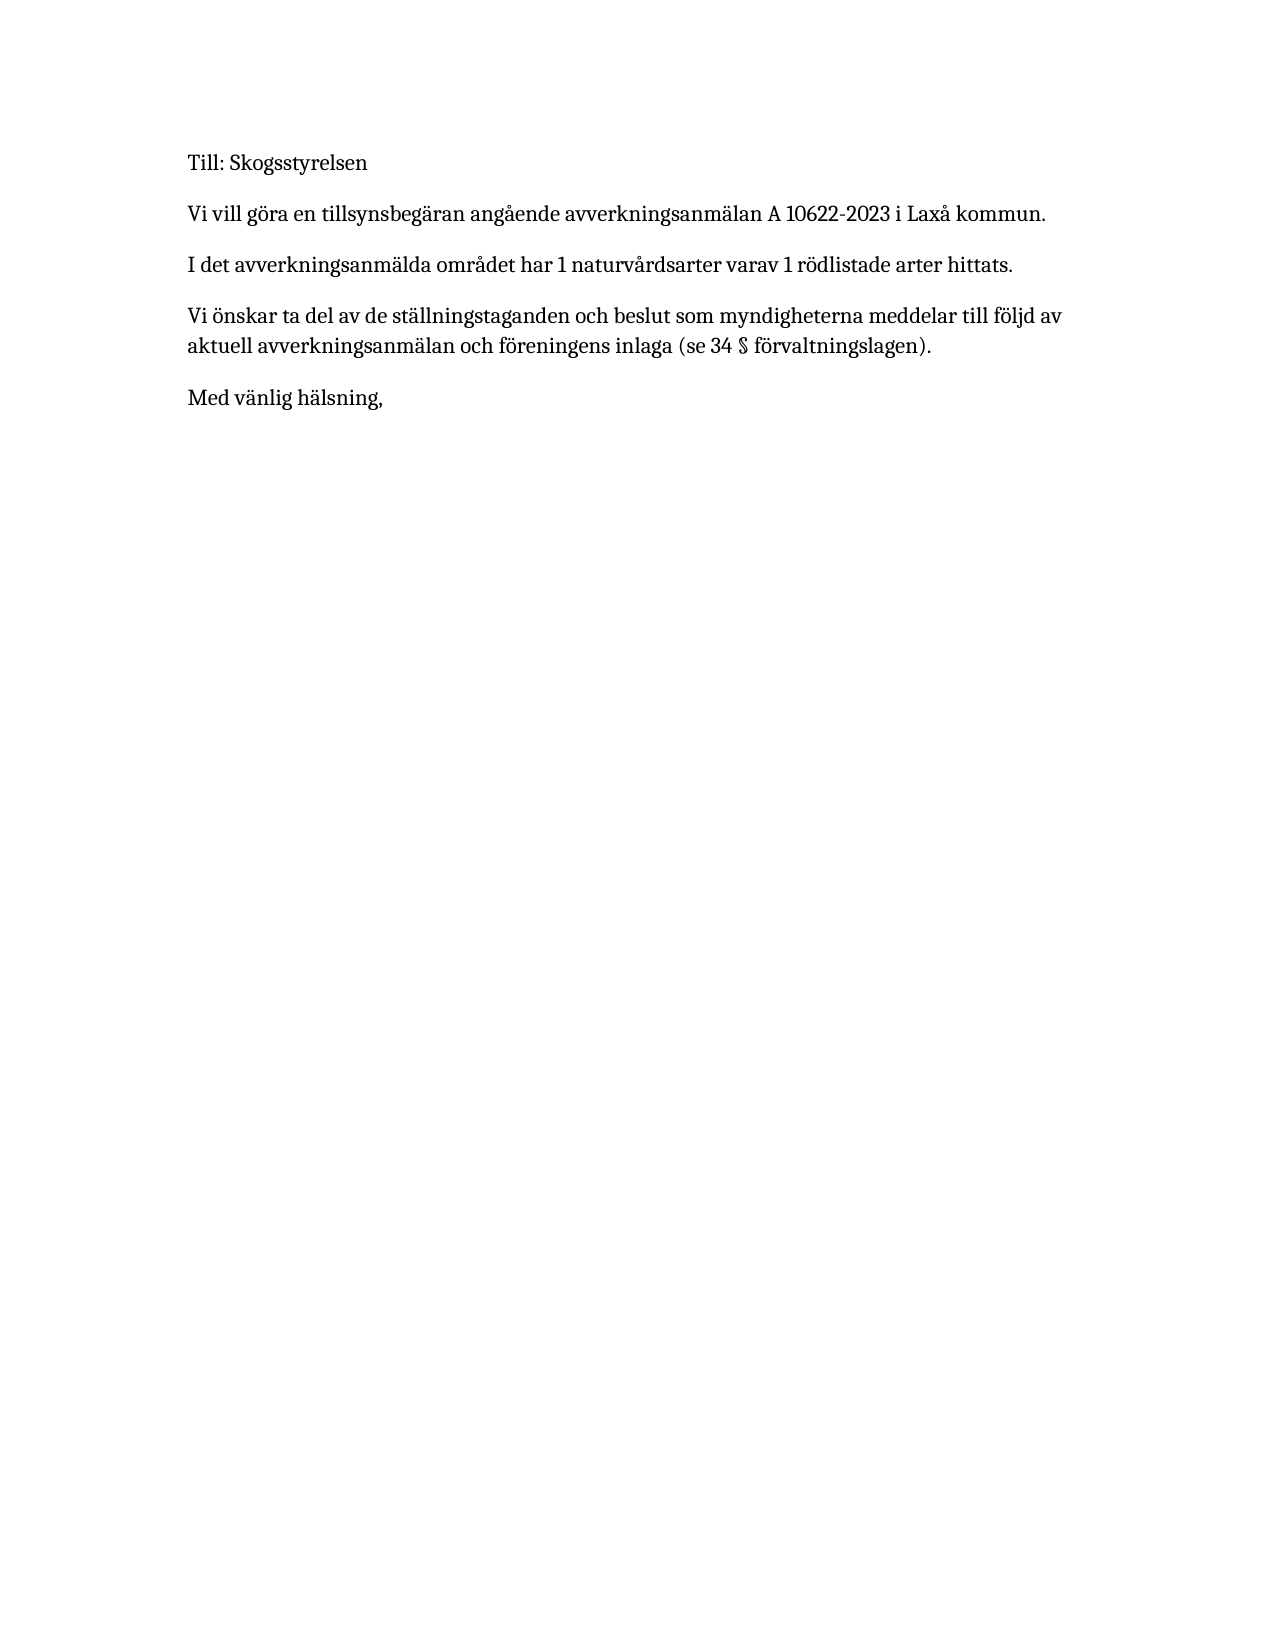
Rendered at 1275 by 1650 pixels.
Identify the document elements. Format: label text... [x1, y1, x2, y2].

text Vi önskar ta del av de ställningstaganden och beslut som myndigheterna meddelar till följd av aktuell avverkningsanmälan och föreningens inlaga (se 34 § förvaltningslagen). [187, 303, 1087, 360]
text Vi vill göra en tillsynsbegäran angående avverkningsanmälan A 10622-2023 i Laxå kommun. [187, 201, 1087, 227]
text I det avverkningsanmälda området har 1 naturvårdsarter varav 1 rödlistade arter hittats. [187, 252, 1087, 278]
text Till: Skogsstyrelsen [187, 150, 1087, 176]
text Med vänlig hälsning, [187, 384, 1087, 441]
